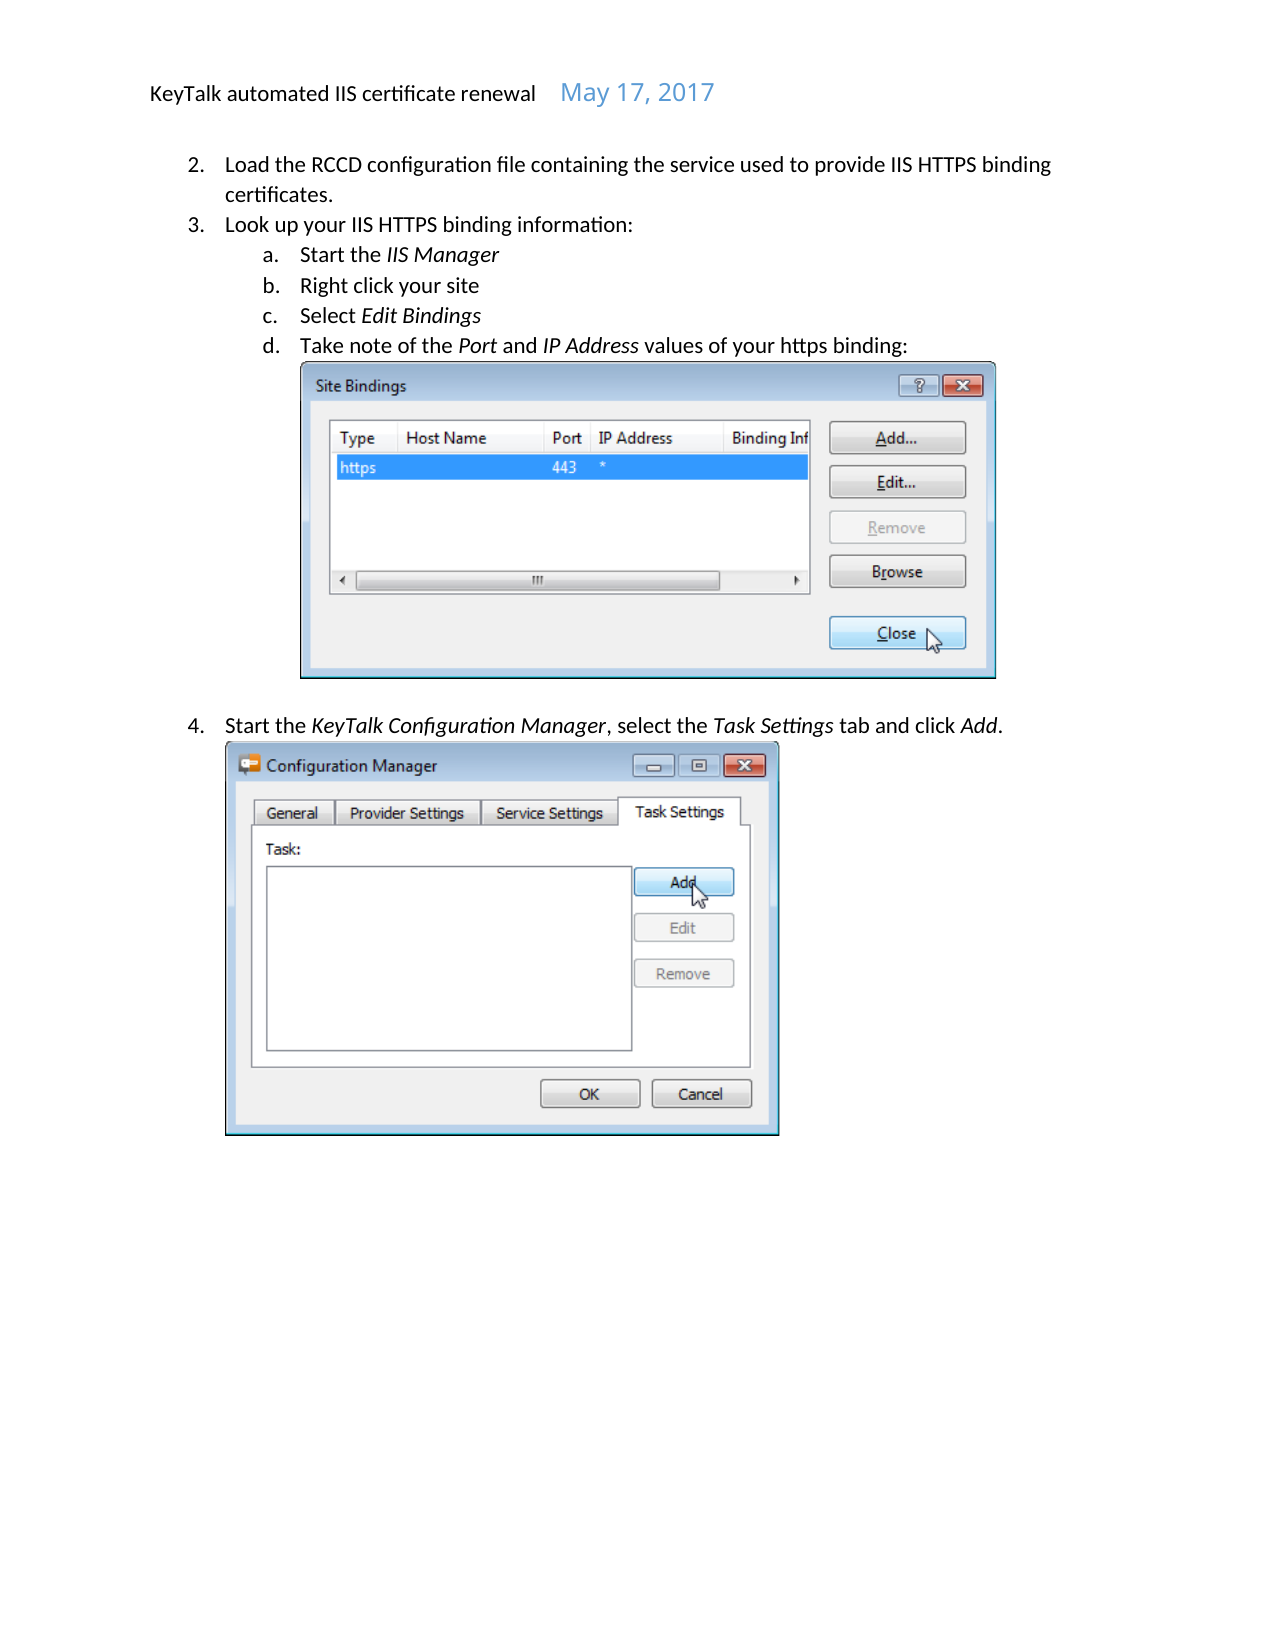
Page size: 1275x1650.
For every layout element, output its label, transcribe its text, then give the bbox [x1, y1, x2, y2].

list Select Edit Bindings [262, 301, 1125, 329]
list Start the IIS Manager [262, 241, 1125, 269]
picture [300, 361, 997, 679]
list Right click your site [262, 271, 1125, 299]
picture [225, 741, 780, 1136]
list Load the RCCD configuration file containing the service used to provide IIS HTTPS binding certificates. [187, 150, 1125, 208]
list Look up your IIS HTTPS binding information: [187, 210, 1125, 238]
